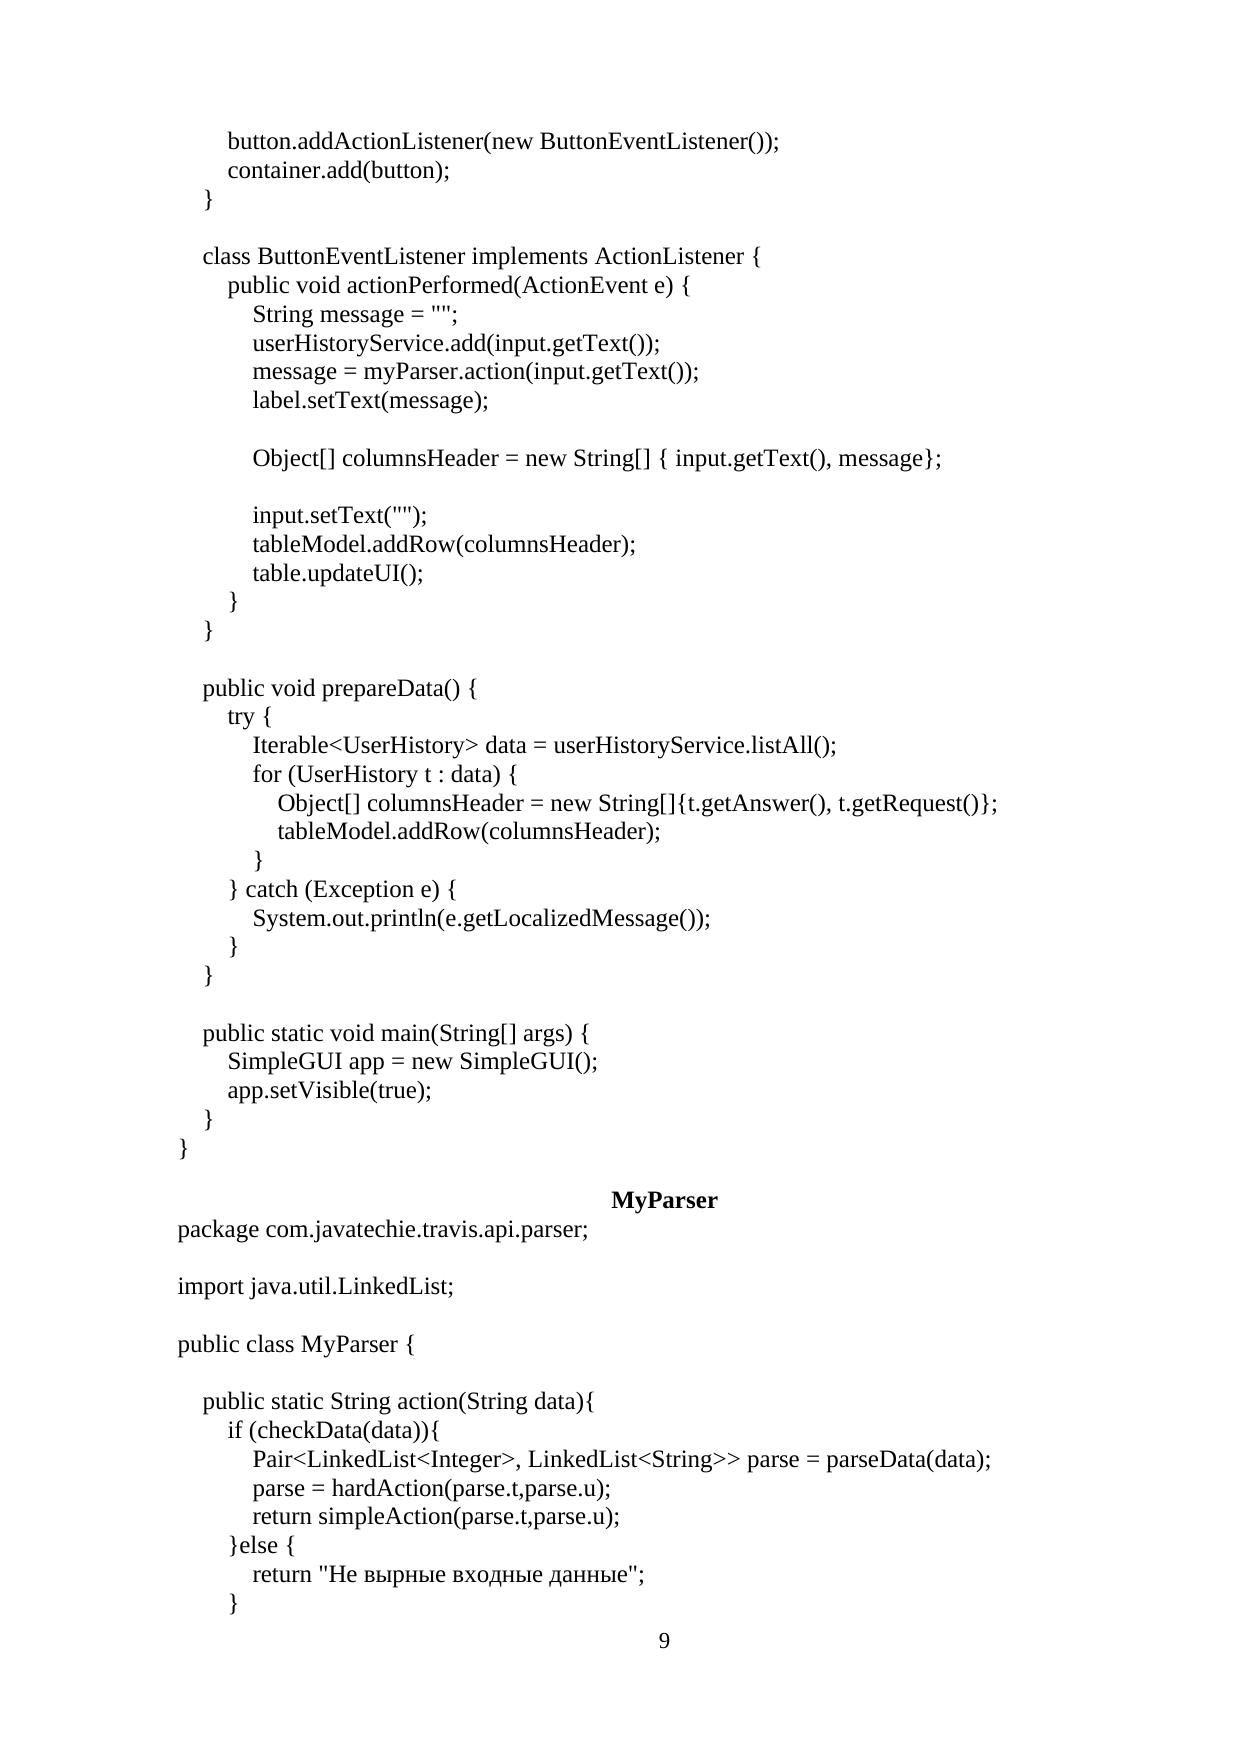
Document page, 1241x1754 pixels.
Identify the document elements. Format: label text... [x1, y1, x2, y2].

text public void actionPerformed(ActionEvent e) { [177, 270, 1152, 299]
text } [177, 960, 1152, 989]
text userHistoryService.add(input.getText()); [177, 328, 1152, 356]
text } [177, 845, 1152, 874]
text String message = ""; [177, 299, 1152, 328]
text public void prepareData() { [177, 673, 1152, 701]
text } [177, 1588, 1152, 1616]
text parse = hardAction(parse.t,parse.u); [177, 1473, 1152, 1501]
text } [177, 184, 1152, 213]
text Object[] columnsHeader = new String[] { input.getText(), message}; [177, 443, 1152, 471]
text class ButtonEventListener implements ActionListener { [177, 241, 1152, 270]
text Iterable<UserHistory> data = userHistoryService.listAll(); [177, 730, 1152, 759]
text tableModel.addRow(columnsHeader); [177, 816, 1152, 845]
text }else { [177, 1530, 1152, 1559]
text SimpleGUI app = new SimpleGUI(); [177, 1046, 1152, 1075]
text app.setVisible(true); [177, 1075, 1152, 1104]
text } [177, 615, 1152, 644]
text if (checkData(data)){ [177, 1415, 1152, 1444]
text public static void main(String[] args) { [177, 1018, 1152, 1046]
text for (UserHistory t : data) { [177, 759, 1152, 788]
text MyParser [177, 1185, 1152, 1214]
text tableModel.addRow(columnsHeader); [177, 529, 1152, 558]
text Pair<LinkedList<Integer>, LinkedList<String>> parse = parseData(data); [177, 1444, 1152, 1473]
text input.setText(""); [177, 500, 1152, 529]
text } catch (Exception e) { [177, 874, 1152, 903]
text package com.javatechie.travis.api.parser; [177, 1214, 1152, 1243]
text System.out.println(e.getLocalizedMessage()); [177, 903, 1152, 931]
text label.setText(message); [177, 385, 1152, 414]
text import java.util.LinkedList; [177, 1271, 1152, 1300]
text public static String action(String data){ [177, 1386, 1152, 1415]
text message = myParser.action(input.getText()); [177, 356, 1152, 385]
text } [177, 1133, 1152, 1161]
text button.addActionListener(new ButtonEventListener()); [177, 126, 1152, 155]
text public class MyParser { [177, 1329, 1152, 1358]
text Object[] columnsHeader = new String[]{t.getAnswer(), t.getRequest()}; [177, 788, 1152, 816]
text return simpleAction(parse.t,parse.u); [177, 1501, 1152, 1530]
text } [177, 1104, 1152, 1133]
text table.updateUI(); [177, 558, 1152, 586]
text return "Не вырные входные данные"; [177, 1559, 1152, 1588]
text } [177, 931, 1152, 960]
text } [177, 586, 1152, 615]
text container.add(button); [177, 155, 1152, 184]
text try { [177, 701, 1152, 730]
